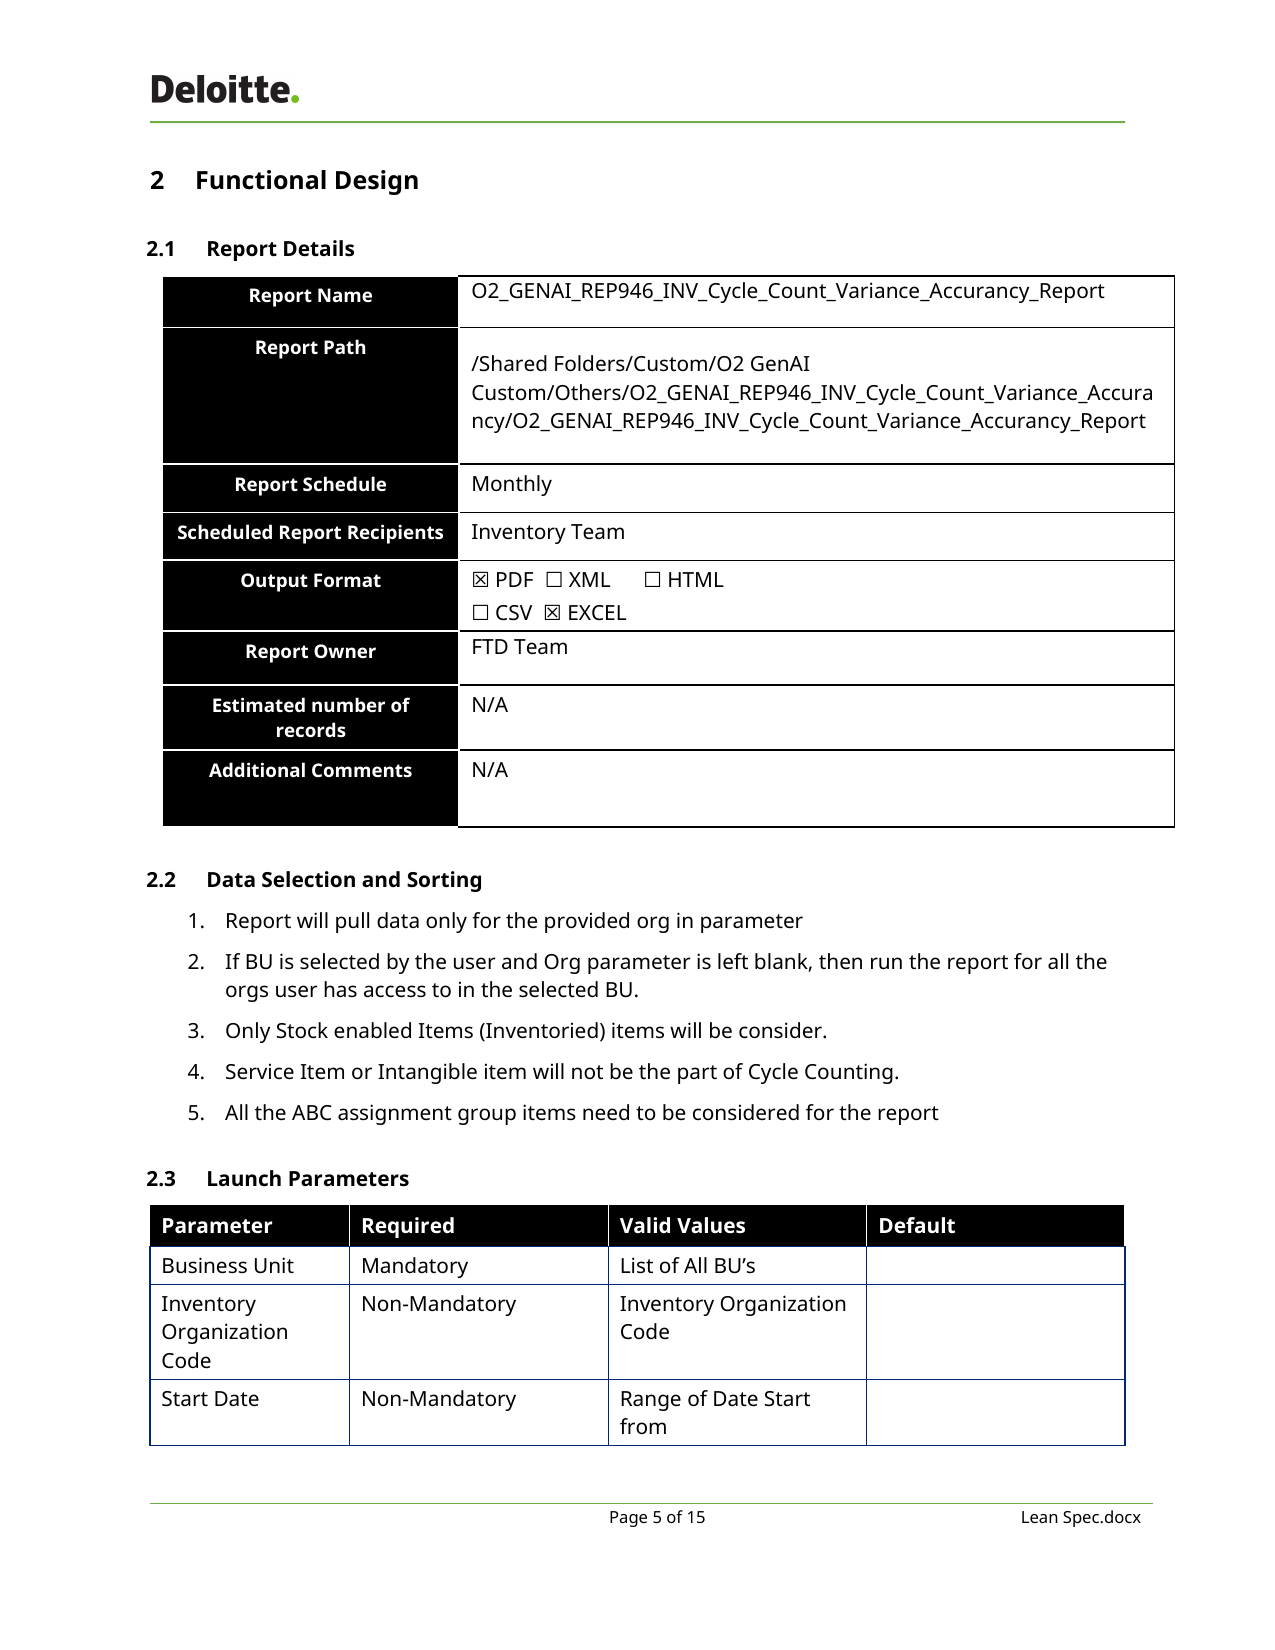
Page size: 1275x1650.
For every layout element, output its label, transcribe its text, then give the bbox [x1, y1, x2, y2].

table_cell Inventory Team [460, 513, 1174, 559]
table_header Parameter [150, 1205, 349, 1246]
list Only Stock enabled Items (Inventoried) items will be consider. [187, 1016, 1125, 1045]
table_header O2_GENAI_REP946_INV_Cycle_Count_Variance_Accurancy_Report [460, 277, 1174, 326]
table_cell Mandatory [350, 1247, 608, 1284]
subtitle Launch Parameters [146, 1164, 1125, 1192]
table_cell Non-Mandatory [350, 1380, 608, 1445]
table_cell Business Unit [151, 1247, 349, 1284]
table_cell Report Path [163, 328, 458, 463]
table_header Valid Values [609, 1205, 866, 1246]
subtitle Report Details [146, 234, 1125, 262]
table_cell PDF XML HTML CSV EXCEL [460, 561, 1174, 630]
table_cell N/A [460, 751, 1174, 826]
table_cell [867, 1247, 1124, 1284]
list Report will pull data only for the provided org in parameter [187, 906, 1125, 934]
table_cell /Shared Folders/Custom/O2 GenAI Custom/Others/O2_GENAI_REP946_INV_Cycle_Count_Variance_Accurancy/O2_GENAI_REP946_INV_Cycle_Count_Variance_Accurancy_Report [460, 328, 1174, 463]
table_cell Non-Mandatory [350, 1285, 608, 1378]
table_cell Scheduled Report Recipients [163, 513, 458, 559]
picture [151, 75, 299, 103]
table_cell Range of Date Start from [609, 1380, 866, 1445]
table_cell FTD Team [460, 632, 1174, 684]
table_cell Monthly [460, 465, 1174, 511]
table_cell Report Schedule [163, 465, 458, 511]
list If BU is selected by the user and Org parameter is left blank, then run the report for all the orgs user has access to in the selected BU. [187, 947, 1125, 1004]
table_header Required [350, 1205, 608, 1246]
table_cell Output Format [163, 561, 458, 630]
table_header Default [867, 1205, 1124, 1246]
list Service Item or Intangible item will not be the part of Cycle Counting. [187, 1057, 1125, 1086]
table_header Report Name [163, 277, 458, 326]
table_cell N/A [460, 686, 1174, 749]
table_cell Start Date [151, 1380, 349, 1445]
list All the ABC assignment group items need to be considered for the report [187, 1098, 1125, 1127]
table_cell [867, 1380, 1124, 1445]
subtitle Data Selection and Sorting [146, 865, 1125, 893]
subtitle Functional Design [150, 162, 1125, 197]
table_cell Estimated number of records [163, 686, 458, 749]
table_cell Additional Comments [163, 751, 458, 826]
table_cell [867, 1285, 1124, 1378]
table_cell List of All BU’s [609, 1247, 866, 1284]
table_cell Report Owner [163, 632, 458, 684]
table_cell Inventory Organization Code [609, 1285, 866, 1378]
table_cell Inventory Organization Code [151, 1285, 349, 1378]
